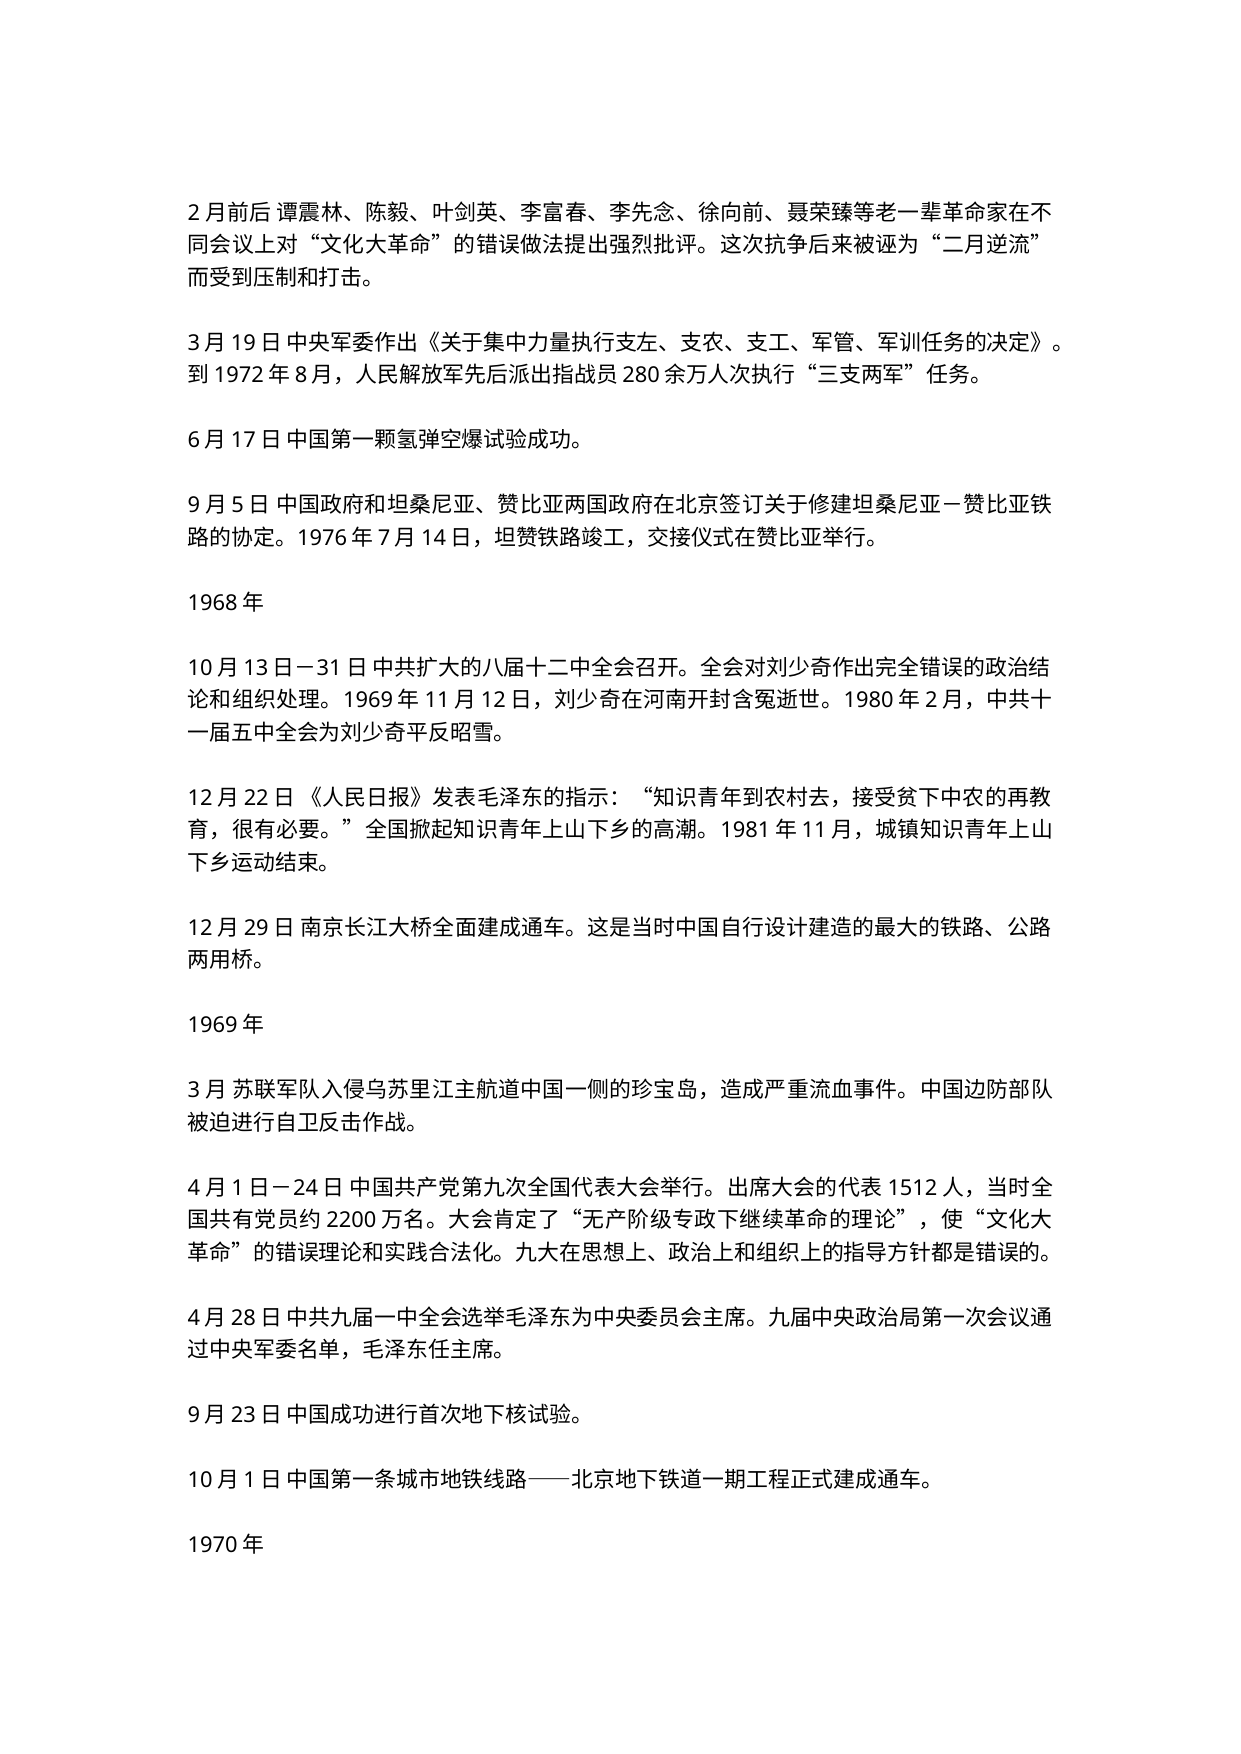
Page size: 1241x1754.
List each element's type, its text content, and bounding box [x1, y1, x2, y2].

text 1969年 [187, 1007, 1053, 1039]
text 3月19日 中央军委作出《关于集中力量执行支左、支农、支工、军管、军训任务的决定》。到1972年8月，人民解放军先后派出指战员280余万人次执行“三支两军”任务。 [187, 324, 1053, 389]
text 10月1日 中国第一条城市地铁线路——北京地下铁道一期工程正式建成通车。 [187, 1462, 1053, 1494]
text 3月 苏联军队入侵乌苏里江主航道中国一侧的珍宝岛，造成严重流血事件。中国边防部队被迫进行自卫反击作战。 [187, 1072, 1053, 1137]
text 9月5日 中国政府和坦桑尼亚、赞比亚两国政府在北京签订关于修建坦桑尼亚－赞比亚铁路的协定。1976年7月14日，坦赞铁路竣工，交接仪式在赞比亚举行。 [187, 487, 1053, 552]
text 6月17日 中国第一颗氢弹空爆试验成功。 [187, 422, 1053, 454]
text 1970年 [187, 1527, 1053, 1559]
text 12月29日 南京长江大桥全面建成通车。这是当时中国自行设计建造的最大的铁路、公路两用桥。 [187, 909, 1053, 974]
text 4月28日 中共九届一中全会选举毛泽东为中央委员会主席。九届中央政治局第一次会议通过中央军委名单，毛泽东任主席。 [187, 1299, 1053, 1364]
text 10月13日－31日 中共扩大的八届十二中全会召开。全会对刘少奇作出完全错误的政治结论和组织处理。1969年11月12日，刘少奇在河南开封含冤逝世。1980年2月，中共十一届五中全会为刘少奇平反昭雪。 [187, 649, 1053, 747]
text 4月1日－24日 中国共产党第九次全国代表大会举行。出席大会的代表1512人，当时全国共有党员约2200万名。大会肯定了“无产阶级专政下继续革命的理论”，使“文化大革命”的错误理论和实践合法化。九大在思想上、政治上和组织上的指导方针都是错误的。 [187, 1169, 1053, 1267]
text 2月前后 谭震林、陈毅、叶剑英、李富春、李先念、徐向前、聂荣臻等老一辈革命家在不同会议上对“文化大革命”的错误做法提出强烈批评。这次抗争后来被诬为“二月逆流”而受到压制和打击。 [187, 194, 1053, 292]
text 1968年 [187, 584, 1053, 617]
text 12月22日 《人民日报》发表毛泽东的指示：“知识青年到农村去，接受贫下中农的再教育，很有必要。”全国掀起知识青年上山下乡的高潮。1981年11月，城镇知识青年上山下乡运动结束。 [187, 779, 1053, 877]
text 9月23日 中国成功进行首次地下核试验。 [187, 1397, 1053, 1429]
